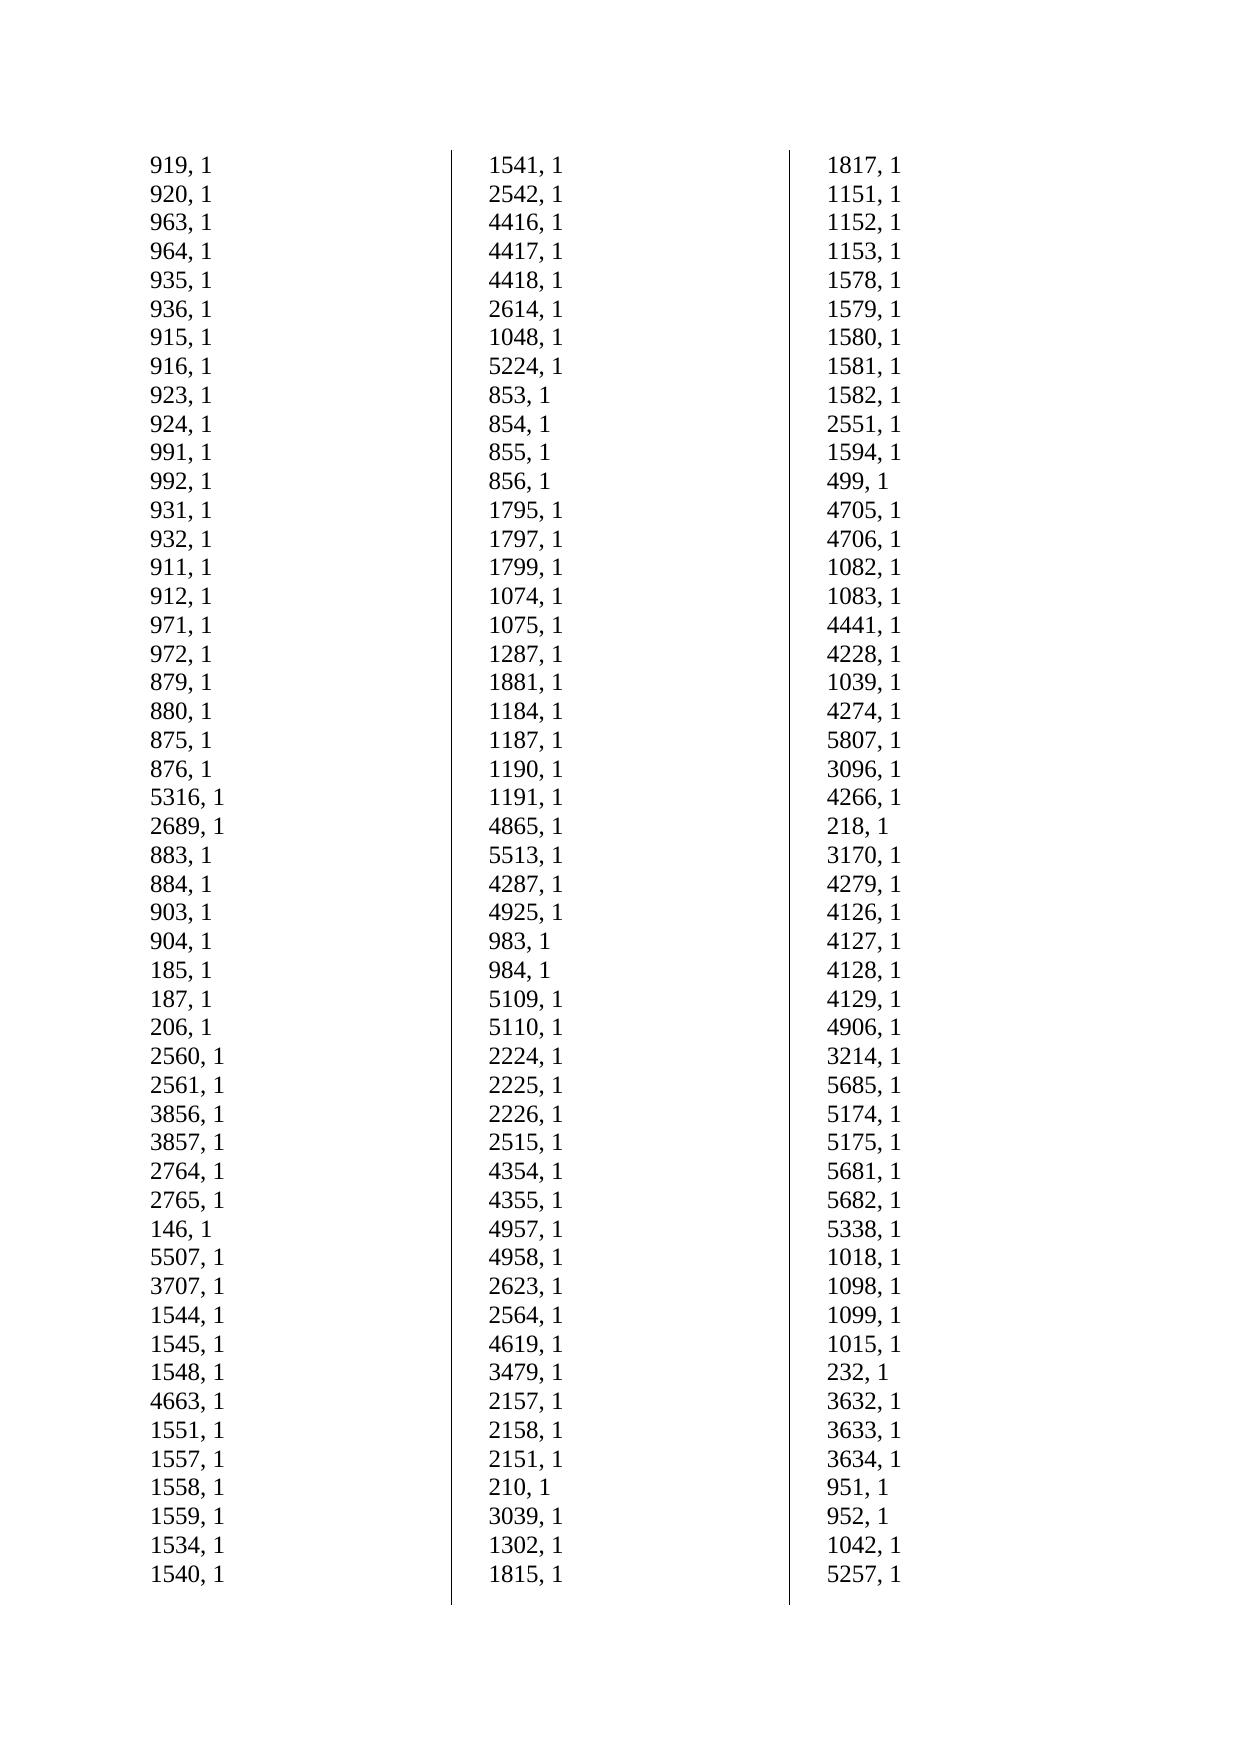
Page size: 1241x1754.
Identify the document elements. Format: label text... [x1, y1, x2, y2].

text 1795, 1 [488, 495, 752, 524]
text 983, 1 [488, 926, 752, 955]
text 1191, 1 [488, 782, 752, 811]
text 4957, 1 [488, 1214, 752, 1242]
text 1580, 1 [827, 322, 1090, 351]
text 912, 1 [150, 581, 413, 610]
text 4906, 1 [827, 1012, 1090, 1041]
text 3633, 1 [827, 1415, 1090, 1444]
text 854, 1 [488, 409, 752, 437]
text 920, 1 [150, 179, 413, 207]
text 1075, 1 [488, 610, 752, 639]
text 2560, 1 [150, 1041, 413, 1070]
text 1578, 1 [827, 265, 1090, 294]
text 1540, 1 [150, 1559, 413, 1587]
text 1797, 1 [488, 524, 752, 552]
text 232, 1 [827, 1357, 1090, 1386]
text 2764, 1 [150, 1156, 413, 1185]
text 1190, 1 [488, 754, 752, 782]
text 991, 1 [150, 437, 413, 466]
text 3479, 1 [488, 1357, 752, 1386]
text 185, 1 [150, 955, 413, 984]
text 1098, 1 [827, 1271, 1090, 1300]
text 2551, 1 [827, 409, 1090, 437]
text 5109, 1 [488, 984, 752, 1012]
text 1557, 1 [150, 1444, 413, 1472]
text 1815, 1 [488, 1559, 752, 1587]
text 187, 1 [150, 984, 413, 1012]
text 855, 1 [488, 437, 752, 466]
text 853, 1 [488, 380, 752, 409]
text 4287, 1 [488, 869, 752, 897]
text 964, 1 [150, 236, 413, 265]
text 2226, 1 [488, 1099, 752, 1127]
text 1152, 1 [827, 207, 1090, 236]
text 1548, 1 [150, 1357, 413, 1386]
text 2151, 1 [488, 1444, 752, 1472]
text 4354, 1 [488, 1156, 752, 1185]
text 2623, 1 [488, 1271, 752, 1300]
text 1187, 1 [488, 725, 752, 754]
text 3039, 1 [488, 1501, 752, 1530]
text 4706, 1 [827, 524, 1090, 552]
text 883, 1 [150, 840, 413, 869]
text 4416, 1 [488, 207, 752, 236]
text 2561, 1 [150, 1070, 413, 1099]
text 5807, 1 [827, 725, 1090, 754]
text 1015, 1 [827, 1329, 1090, 1357]
text 923, 1 [150, 380, 413, 409]
text 5682, 1 [827, 1185, 1090, 1214]
text 4958, 1 [488, 1242, 752, 1271]
text 1551, 1 [150, 1415, 413, 1444]
text 2224, 1 [488, 1041, 752, 1070]
text 903, 1 [150, 897, 413, 926]
text 1099, 1 [827, 1300, 1090, 1329]
text 904, 1 [150, 926, 413, 955]
text 935, 1 [150, 265, 413, 294]
text 915, 1 [150, 322, 413, 351]
text 963, 1 [150, 207, 413, 236]
text 2158, 1 [488, 1415, 752, 1444]
text 5507, 1 [150, 1242, 413, 1271]
text 884, 1 [150, 869, 413, 897]
text 4925, 1 [488, 897, 752, 926]
text 4619, 1 [488, 1329, 752, 1357]
text 932, 1 [150, 524, 413, 552]
text 4355, 1 [488, 1185, 752, 1214]
text 3632, 1 [827, 1386, 1090, 1415]
text 1559, 1 [150, 1501, 413, 1530]
text 146, 1 [150, 1214, 413, 1242]
text 4705, 1 [827, 495, 1090, 524]
text 4418, 1 [488, 265, 752, 294]
text 206, 1 [150, 1012, 413, 1041]
text 1151, 1 [827, 179, 1090, 207]
text 1582, 1 [827, 380, 1090, 409]
text 2564, 1 [488, 1300, 752, 1329]
text 880, 1 [150, 696, 413, 725]
text 3856, 1 [150, 1099, 413, 1127]
text 875, 1 [150, 725, 413, 754]
text 924, 1 [150, 409, 413, 437]
text 1018, 1 [827, 1242, 1090, 1271]
text 4663, 1 [150, 1386, 413, 1415]
text 4126, 1 [827, 897, 1090, 926]
text 984, 1 [488, 955, 752, 984]
text 952, 1 [827, 1501, 1090, 1530]
text 1544, 1 [150, 1300, 413, 1329]
text 1558, 1 [150, 1472, 413, 1501]
text 1799, 1 [488, 552, 752, 581]
text 1581, 1 [827, 351, 1090, 380]
text 936, 1 [150, 294, 413, 322]
text 1074, 1 [488, 581, 752, 610]
text 3170, 1 [827, 840, 1090, 869]
text 4128, 1 [827, 955, 1090, 984]
text 4266, 1 [827, 782, 1090, 811]
text 4441, 1 [827, 610, 1090, 639]
text 1083, 1 [827, 581, 1090, 610]
text 931, 1 [150, 495, 413, 524]
text 5685, 1 [827, 1070, 1090, 1099]
text 1082, 1 [827, 552, 1090, 581]
text 2765, 1 [150, 1185, 413, 1214]
text 4417, 1 [488, 236, 752, 265]
text 3857, 1 [150, 1127, 413, 1156]
text 1579, 1 [827, 294, 1090, 322]
text 3707, 1 [150, 1271, 413, 1300]
text 5224, 1 [488, 351, 752, 380]
text 1039, 1 [827, 667, 1090, 696]
text 2157, 1 [488, 1386, 752, 1415]
text 5513, 1 [488, 840, 752, 869]
text 1042, 1 [827, 1530, 1090, 1559]
text 992, 1 [150, 466, 413, 495]
text 5175, 1 [827, 1127, 1090, 1156]
text 1541, 1 [488, 150, 752, 179]
text 856, 1 [488, 466, 752, 495]
text 2225, 1 [488, 1070, 752, 1099]
text 1817, 1 [827, 150, 1090, 179]
text 5110, 1 [488, 1012, 752, 1041]
text 210, 1 [488, 1472, 752, 1501]
text 916, 1 [150, 351, 413, 380]
text 911, 1 [150, 552, 413, 581]
text 4279, 1 [827, 869, 1090, 897]
text 1153, 1 [827, 236, 1090, 265]
text 879, 1 [150, 667, 413, 696]
text 2515, 1 [488, 1127, 752, 1156]
text 1545, 1 [150, 1329, 413, 1357]
text 1184, 1 [488, 696, 752, 725]
text 5681, 1 [827, 1156, 1090, 1185]
text 972, 1 [150, 639, 413, 667]
text 5257, 1 [827, 1559, 1090, 1587]
text 876, 1 [150, 754, 413, 782]
text 5174, 1 [827, 1099, 1090, 1127]
text 5338, 1 [827, 1214, 1090, 1242]
text 1594, 1 [827, 437, 1090, 466]
text 3214, 1 [827, 1041, 1090, 1070]
text 3634, 1 [827, 1444, 1090, 1472]
text 4228, 1 [827, 639, 1090, 667]
text 1287, 1 [488, 639, 752, 667]
text 3096, 1 [827, 754, 1090, 782]
text 1534, 1 [150, 1530, 413, 1559]
text 951, 1 [827, 1472, 1090, 1501]
text 5316, 1 [150, 782, 413, 811]
text 971, 1 [150, 610, 413, 639]
text 2614, 1 [488, 294, 752, 322]
text 1048, 1 [488, 322, 752, 351]
text 2542, 1 [488, 179, 752, 207]
text 218, 1 [827, 811, 1090, 840]
text 1881, 1 [488, 667, 752, 696]
text 4127, 1 [827, 926, 1090, 955]
text 4865, 1 [488, 811, 752, 840]
text 2689, 1 [150, 811, 413, 840]
text 1302, 1 [488, 1530, 752, 1559]
text 499, 1 [827, 466, 1090, 495]
text 4274, 1 [827, 696, 1090, 725]
text 919, 1 [150, 150, 413, 179]
text 4129, 1 [827, 984, 1090, 1012]
